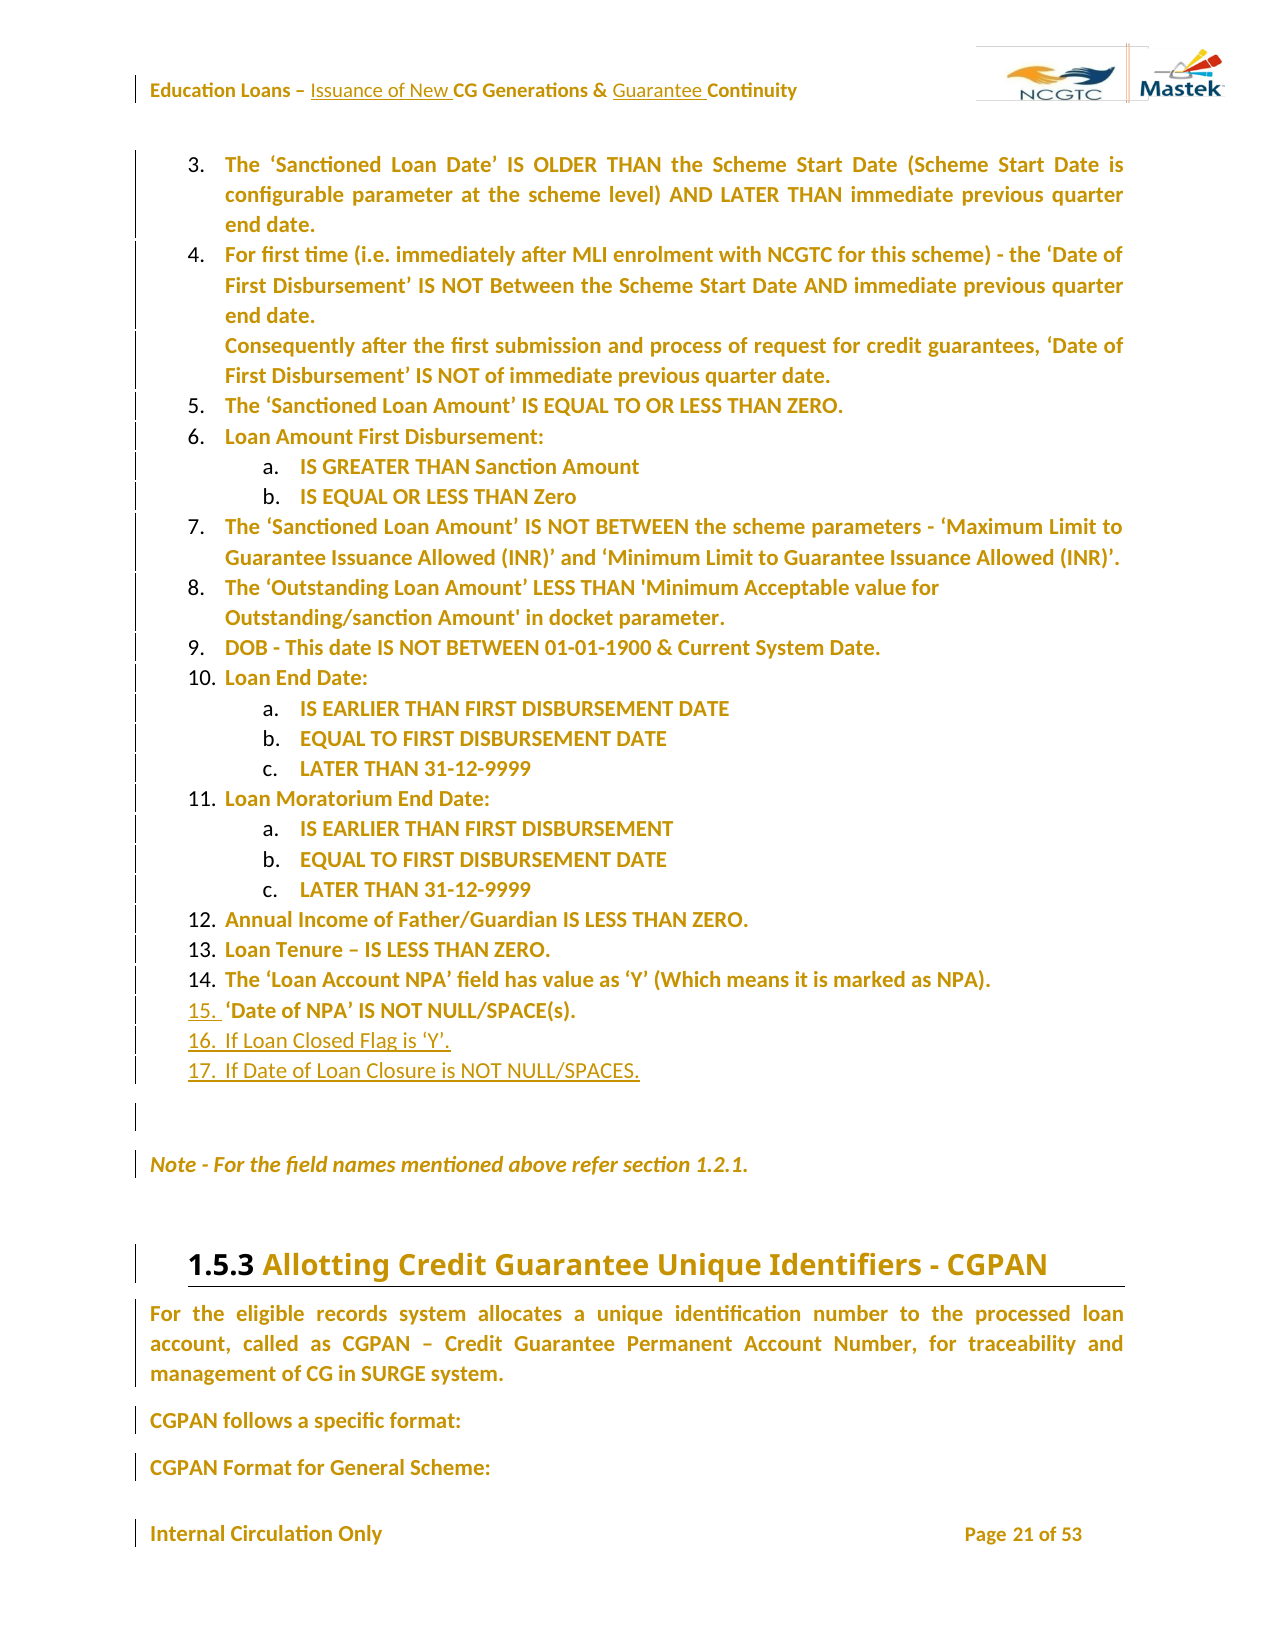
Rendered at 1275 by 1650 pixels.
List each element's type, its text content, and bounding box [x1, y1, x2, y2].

list The ‘Sanctioned Loan Amount’ IS NOT BETWEEN the scheme parameters - ‘Maximum Limit to Guarantee Issuance Allowed (INR)’ and ‘Minimum Limit to Guarantee Issuance Allowed (INR)’. [187, 512, 1125, 571]
text For the eligible records system allocates a unique identification number to the processed loan account, called as CGPAN – Credit Guarantee Permanent Account Number, for traceability and management of CG in SURGE system. [150, 1299, 1125, 1387]
list The ‘Sanctioned Loan Date’ IS OLDER THAN the Scheme Start Date (Scheme Start Date is configurable parameter at the scheme level) AND LATER THAN immediate previous quarter end date. [187, 150, 1125, 238]
list LATER THAN 31-12-9999 [262, 754, 1125, 782]
list EQUAL TO FIRST DISBURSEMENT DATE [262, 845, 1125, 873]
text CGPAN Format for General Scheme: [150, 1453, 1125, 1481]
list Loan Amount First Disbursement: [187, 422, 1125, 450]
list IS GREATER THAN Sanction Amount [262, 452, 1125, 480]
list EQUAL TO FIRST DISBURSEMENT DATE [262, 724, 1125, 752]
list Loan Tenure – IS LESS THAN ZERO. [187, 935, 1125, 963]
list LATER THAN 31-12-9999 [262, 875, 1125, 903]
list IS EARLIER THAN FIRST DISBURSEMENT [262, 814, 1125, 843]
list The ‘Loan Account NPA’ field has value as ‘Y’ (Which means it is marked as NPA). [187, 966, 1125, 994]
list Loan Moratorium End Date: [187, 784, 1125, 812]
list ‘Date of NPA’ IS NOT NULL/SPACE(s). [187, 996, 1125, 1024]
list IS EARLIER THAN FIRST DISBURSEMENT DATE [262, 694, 1125, 722]
list Consequently after the first submission and process of request for credit guarantees, ‘Date of First Disbursement’ IS NOT of immediate previous quarter date. [225, 331, 1125, 389]
list The ‘Sanctioned Loan Amount’ IS EQUAL TO OR LESS THAN ZERO. [187, 392, 1125, 420]
list IS EQUAL OR LESS THAN Zero [262, 482, 1125, 510]
list The ‘Outstanding Loan Amount’ LESS THAN 'Minimum Acceptable value for Outstanding/sanction Amount' in docket parameter. [187, 573, 1125, 631]
list Annual Income of Father/Guardian IS LESS THAN ZERO. [187, 905, 1125, 933]
list DOB - This date IS NOT BETWEEN 01-01-1900 & Current System Date. [187, 633, 1125, 661]
list For first time (i.e. immediately after MLI enrolment with NCGTC for this scheme) - the ‘Date of First Disbursement’ IS NOT Between the Scheme Start Date AND immediate previous quarter end date. [187, 241, 1125, 329]
list Loan End Date: [187, 663, 1125, 692]
text CGPAN follows a specific format: [150, 1406, 1125, 1434]
subtitle Allotting Credit Guarantee Unique Identifiers - CGPAN [187, 1244, 1125, 1287]
picture [975, 43, 1225, 103]
text Note - For the field names mentioned above refer section 1.2.1. [150, 1150, 1125, 1178]
